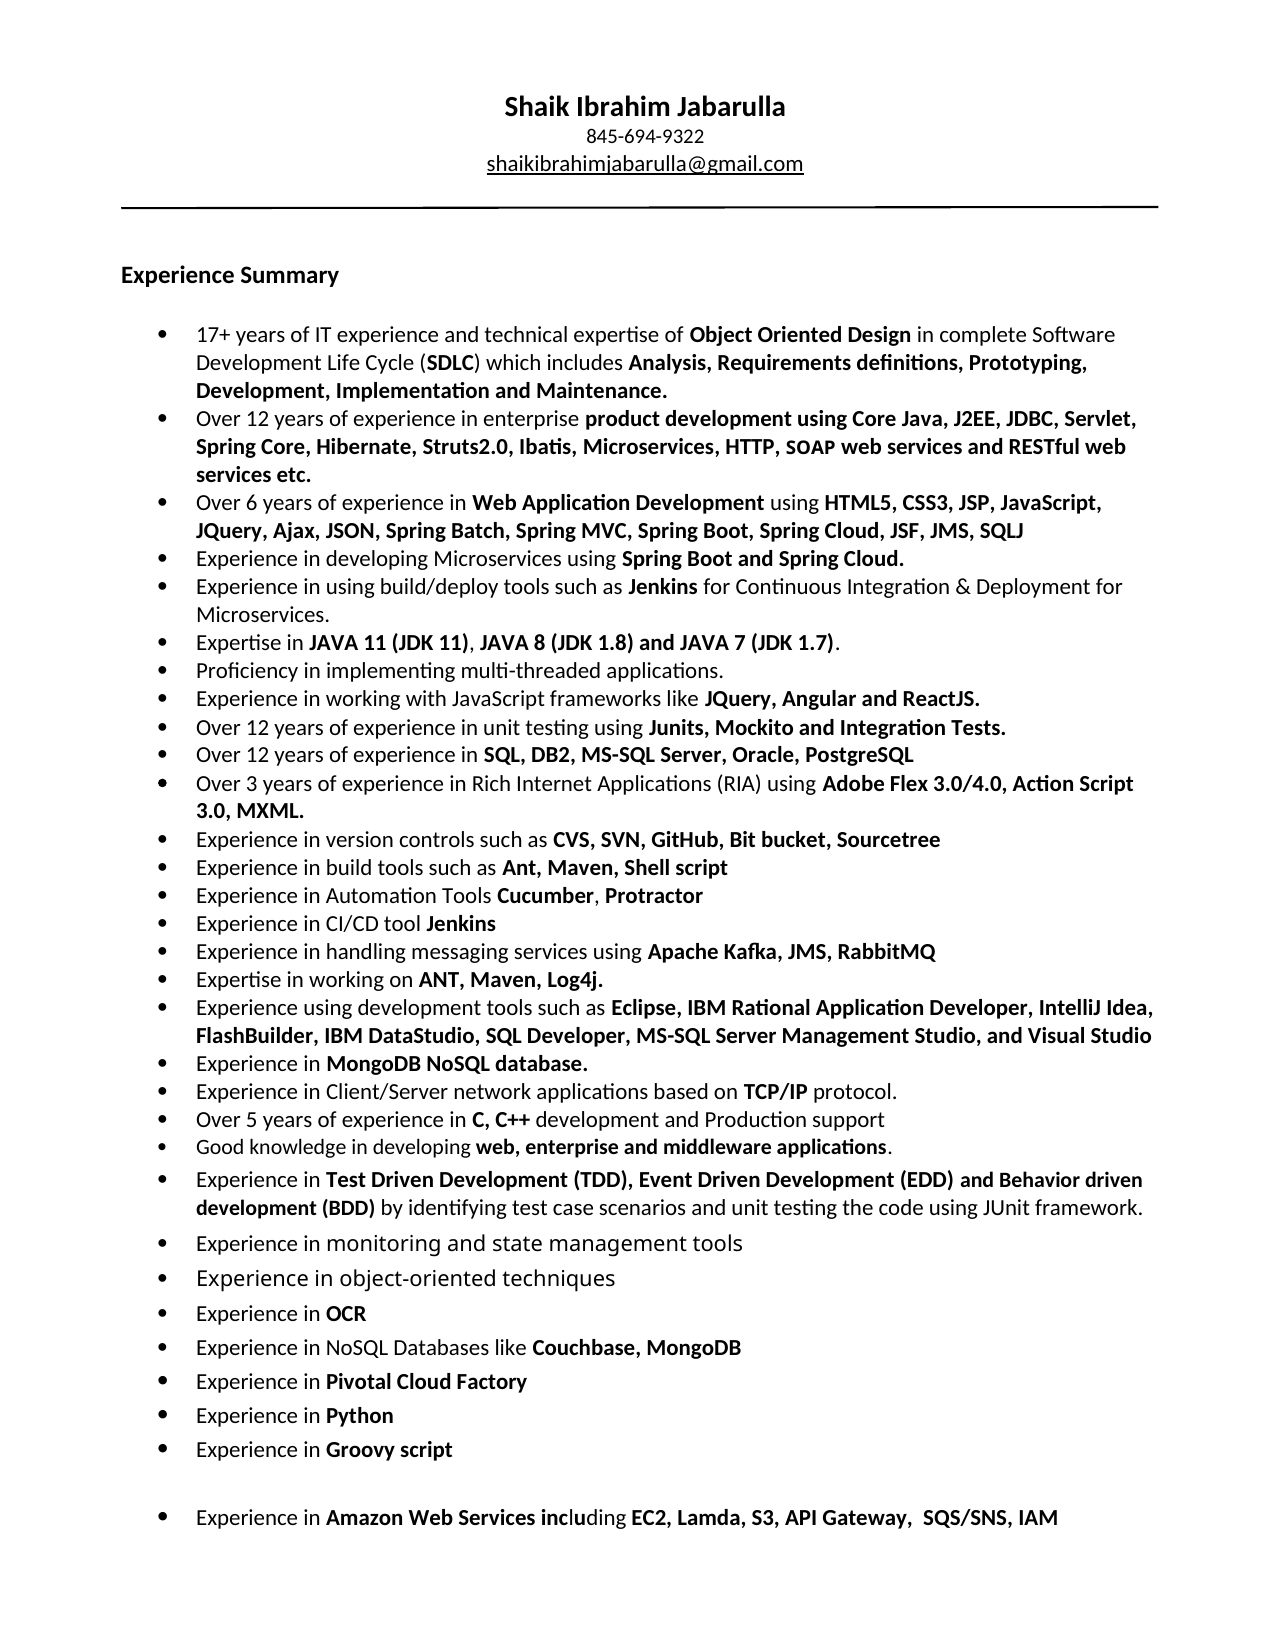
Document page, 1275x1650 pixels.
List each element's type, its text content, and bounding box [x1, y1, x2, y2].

list Good knowledge in developing web, enterprise and middleware applications. [158, 1133, 1154, 1159]
list Experience in object-oriented techniques [158, 1263, 1173, 1293]
list 17+ years of IT experience and technical expertise of Object Oriented Design in complete Software Development Life Cycle (SDLC) which includes Analysis, Requirements definitions, Prototyping, Development, Implementation and Maintenance. [158, 320, 1154, 404]
list Over 12 years of experience in SQL, DB2, MS-SQL Server, Oracle, PostgreSQL [158, 741, 1154, 769]
list Experience in using build/deploy tools such as Jenkins for Continuous Integration & Deployment for Microservices. [158, 572, 1154, 628]
list Experience in Client/Server network applications based on TCP/IP protocol. [158, 1077, 1154, 1105]
text Experience Summary [121, 259, 1173, 290]
list Proficiency in implementing multi-threaded applications. [158, 657, 1154, 684]
list Experience in Pivotal Cloud Factory [158, 1367, 1173, 1395]
list Over 12 years of experience in unit testing using Junits, Mockito and Integration Tests. [158, 713, 1154, 741]
list Experience in handling messaging services using Apache Kafka, JMS, RabbitMQ [158, 937, 1154, 965]
list Expertise in working on ANT, Maven, Log4j. [158, 965, 1154, 993]
list Experience in build tools such as Ant, Maven, Shell script [158, 853, 1154, 881]
list Over 3 years of experience in Rich Internet Applications (RIA) using Adobe Flex 3.0/4.0, Action Script 3.0, MXML. [158, 769, 1173, 825]
list Experience in Test Driven Development (TDD), Event Driven Development (EDD) and Behavior driven development (BDD) by identifying test case scenarios and unit testing the code using JUnit framework. [158, 1166, 1173, 1222]
list Experience in Amazon Web Services including EC2, Lamda, S3, API Gateway, SQS/SNS, IAM [158, 1503, 1173, 1531]
list Experience in monitoring and state management tools [158, 1227, 1173, 1257]
list Experience in NoSQL Databases like Couchbase, MongoDB [158, 1333, 1173, 1361]
list Experience in developing Microservices using Spring Boot and Spring Cloud. [158, 544, 1154, 572]
list Experience in Python [158, 1401, 1173, 1429]
list Experience in OCR [158, 1299, 1173, 1327]
list Experience in MongoDB NoSQL database. [158, 1049, 1154, 1077]
list Over 12 years of experience in enterprise product development using Core Java, J2EE, JDBC, Servlet, Spring Core, Hibernate, Struts2.0, Ibatis, Microservices, HTTP, SOAP web services and RESTful web services etc. [158, 404, 1154, 488]
list Experience in working with JavaScript frameworks like JQuery, Angular and ReactJS. [158, 684, 1154, 713]
list Experience in Groovy script [158, 1435, 1173, 1463]
list Experience using development tools such as Eclipse, IBM Rational Application Developer, IntelliJ Idea, FlashBuilder, IBM DataStudio, SQL Developer, MS-SQL Server Management Studio, and Visual Studio [158, 993, 1154, 1049]
list Experience in version controls such as CVS, SVN, GitHub, Bit bucket, Sourcetree [158, 825, 1154, 853]
list Experience in CI/CD tool Jenkins [158, 909, 1154, 937]
list Over 5 years of experience in C, C++ development and Production support [158, 1105, 1154, 1133]
list Expertise in JAVA 11 (JDK 11), JAVA 8 (JDK 1.8) and JAVA 7 (JDK 1.7). [158, 628, 1154, 657]
list Over 6 years of experience in Web Application Development using HTML5, CSS3, JSP, JavaScript, JQuery, Ajax, JSON, Spring Batch, Spring MVC, Spring Boot, Spring Cloud, JSF, JMS, SQLJ [158, 488, 1154, 544]
list Experience in Automation Tools Cucumber, Protractor [158, 881, 1154, 909]
